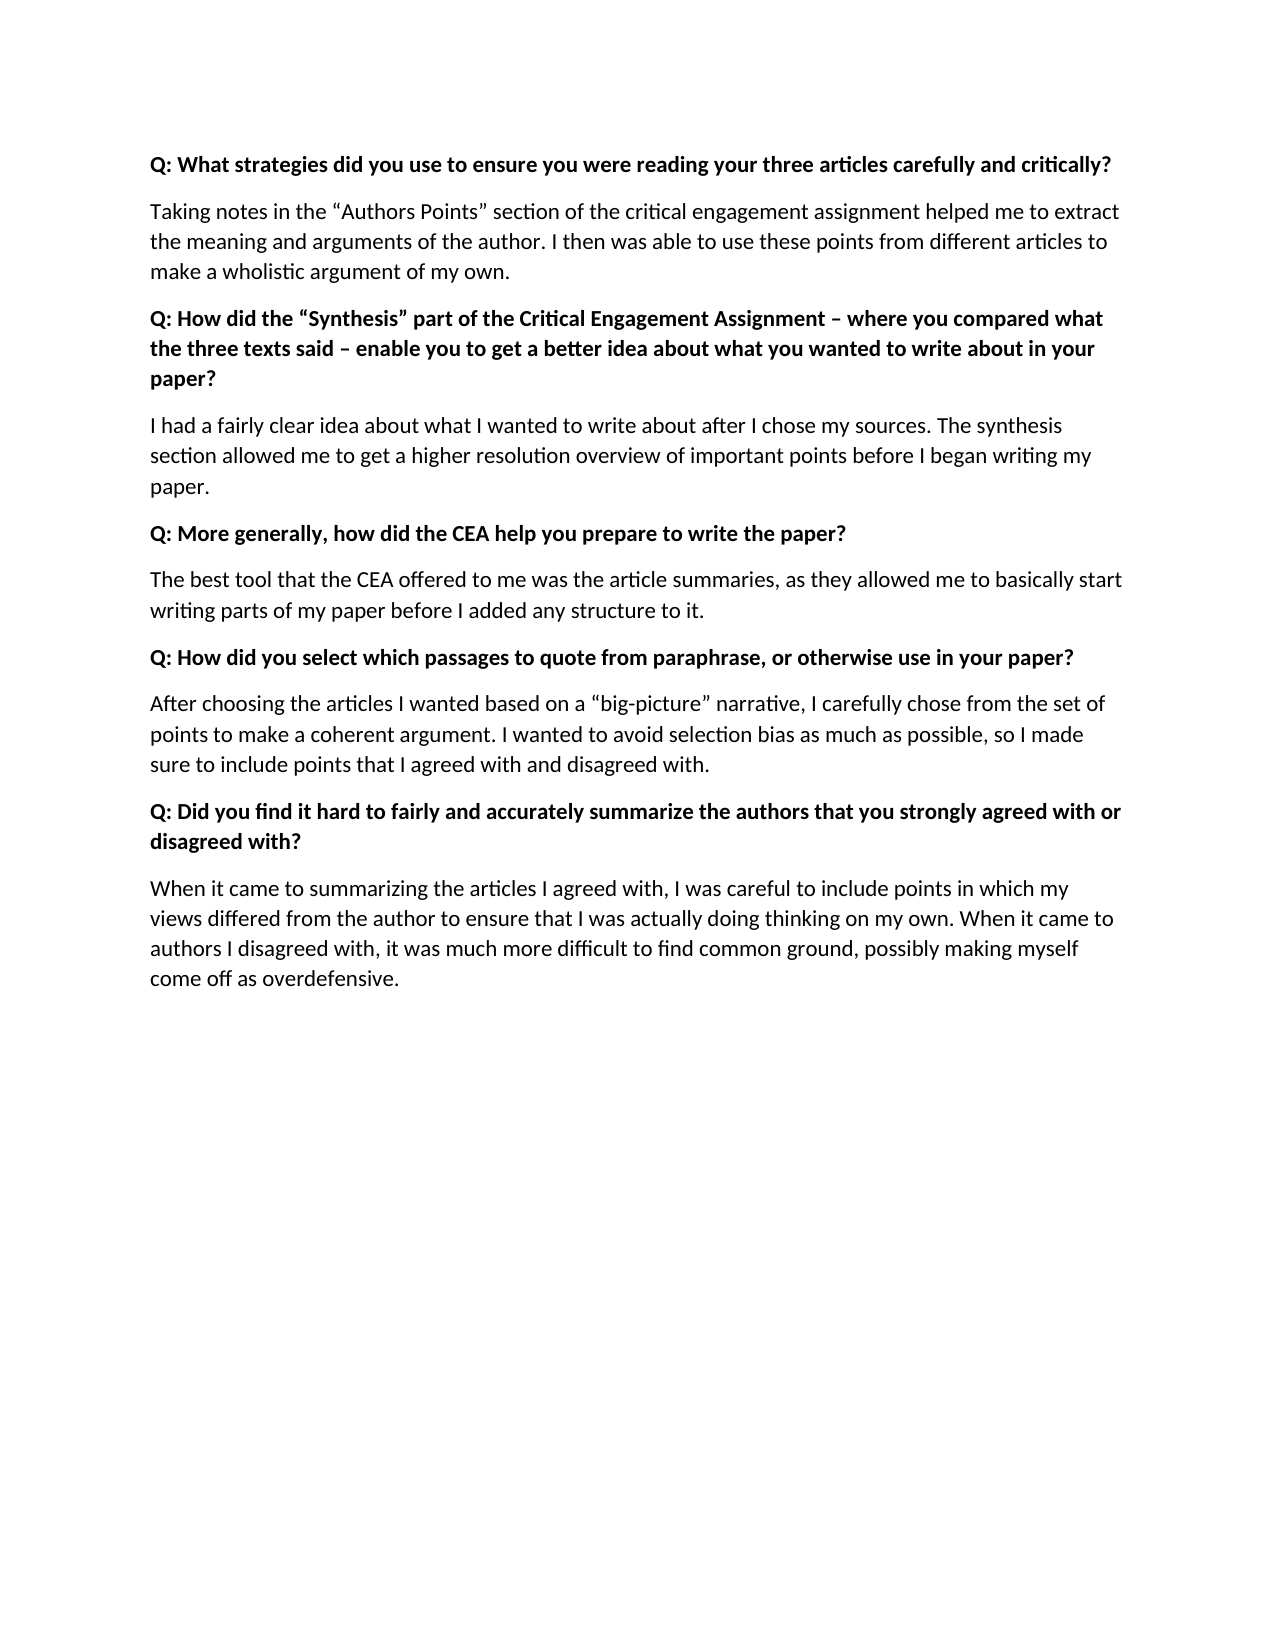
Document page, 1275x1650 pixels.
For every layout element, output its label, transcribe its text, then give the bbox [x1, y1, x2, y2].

text Q: How did the “Synthesis” part of the Critical Engagement Assignment – where you compared what the three texts said – enable you to get a better idea about what you wanted to write about in your paper? [150, 304, 1125, 393]
text After choosing the articles I wanted based on a “big-picture” narrative, I carefully chose from the set of points to make a coherent argument. I wanted to avoid selection bias as much as possible, so I made sure to include points that I agreed with and disagreed with. [150, 689, 1125, 778]
text Q: How did you select which passages to quote from paraphrase, or otherwise use in your paper? [150, 643, 1125, 671]
text The best tool that the CEA offered to me was the article summaries, as they allowed me to basically start writing parts of my paper before I added any structure to it. [150, 566, 1125, 624]
text Q: What strategies did you use to ensure you were reading your three articles carefully and critically? [150, 150, 1125, 178]
text Q: Did you find it hard to fairly and accurately summarize the authors that you strongly agreed with or disagreed with? [150, 797, 1125, 855]
text When it came to summarizing the articles I agreed with, I was careful to include points in which my views differed from the author to ensure that I was actually doing thinking on my own. When it came to authors I disagreed with, it was much more difficult to find common ground, possibly making myself come off as overdefensive. [150, 874, 1125, 993]
text Q: More generally, how did the CEA help you prepare to write the paper? [150, 519, 1125, 547]
text Taking notes in the “Authors Points” section of the critical engagement assignment helped me to extract the meaning and arguments of the author. I then was able to use these points from different articles to make a wholistic argument of my own. [150, 197, 1125, 285]
text I had a fairly clear idea about what I wanted to write about after I chose my sources. The synthesis section allowed me to get a higher resolution overview of important points before I began writing my paper. [150, 411, 1125, 500]
